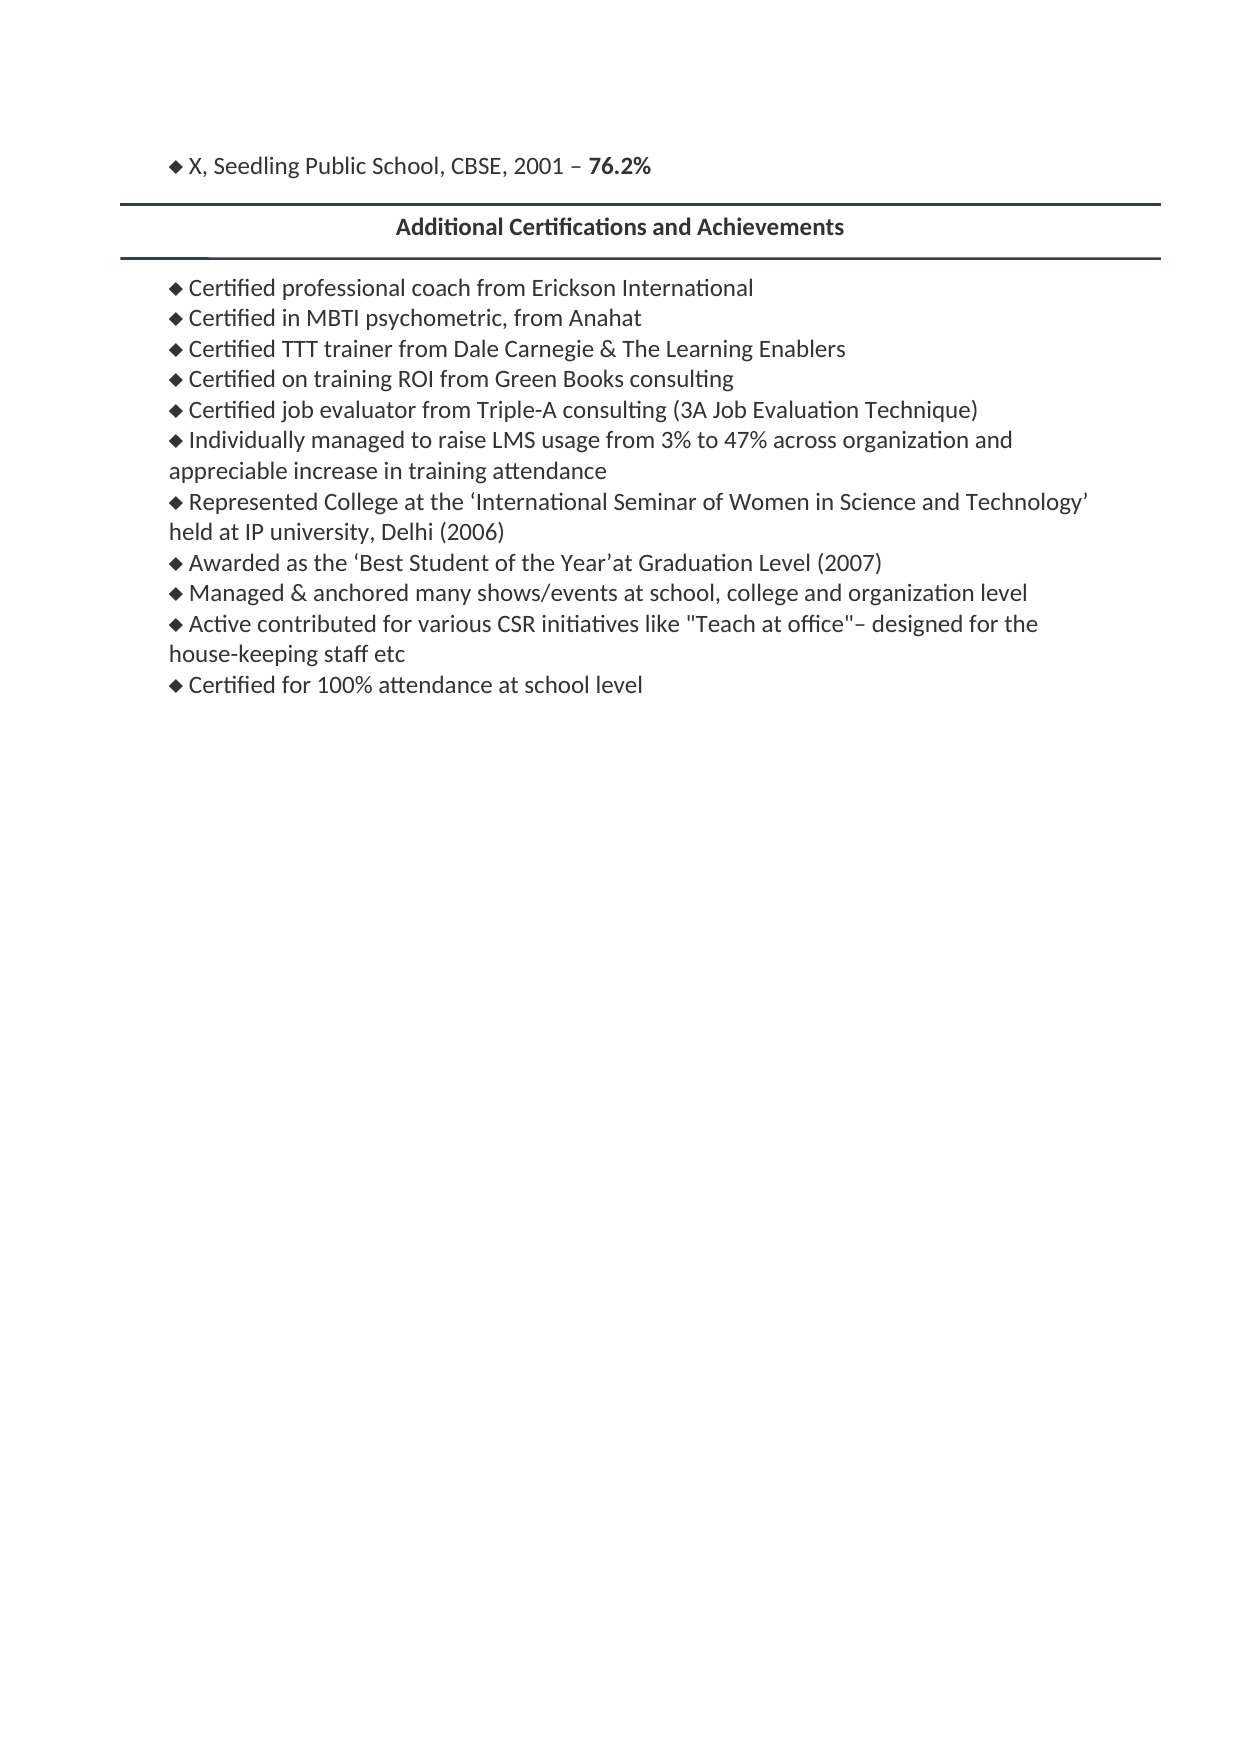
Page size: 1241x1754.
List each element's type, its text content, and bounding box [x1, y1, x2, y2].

text Certified in MBTI psychometric, from Anahat [169, 303, 1090, 333]
text Managed & anchored many shows/events at school, college and organization level [169, 577, 1090, 608]
text Additional Certifications and Achievements [150, 211, 1090, 242]
text X, Seedling Public School, CBSE, 2001 – 76.2% [169, 150, 1090, 181]
text Active contributed for various CSR initiatives like "Teach at office"– designed for the house-keeping staff etc [169, 608, 1090, 669]
text Individually managed to raise LMS usage from 3% to 47% across organization and appreciable increase in training attendance [169, 425, 1090, 486]
text Awarded as the ‘Best Student of the Year’at Graduation Level (2007) [169, 547, 1090, 577]
text Certified TTT trainer from Dale Carnegie & The Learning Enablers [169, 333, 1090, 364]
text Certified for 100% attendance at school level [169, 669, 1090, 699]
text Certified on training ROI from Green Books consulting [169, 364, 1090, 394]
text Represented College at the ‘International Seminar of Women in Science and Technology’ held at IP university, Delhi (2006) [169, 486, 1090, 547]
text Certified job evaluator from Triple-A consulting (3A Job Evaluation Technique) [169, 394, 1090, 425]
text Certified professional coach from Erickson International [169, 272, 1090, 303]
